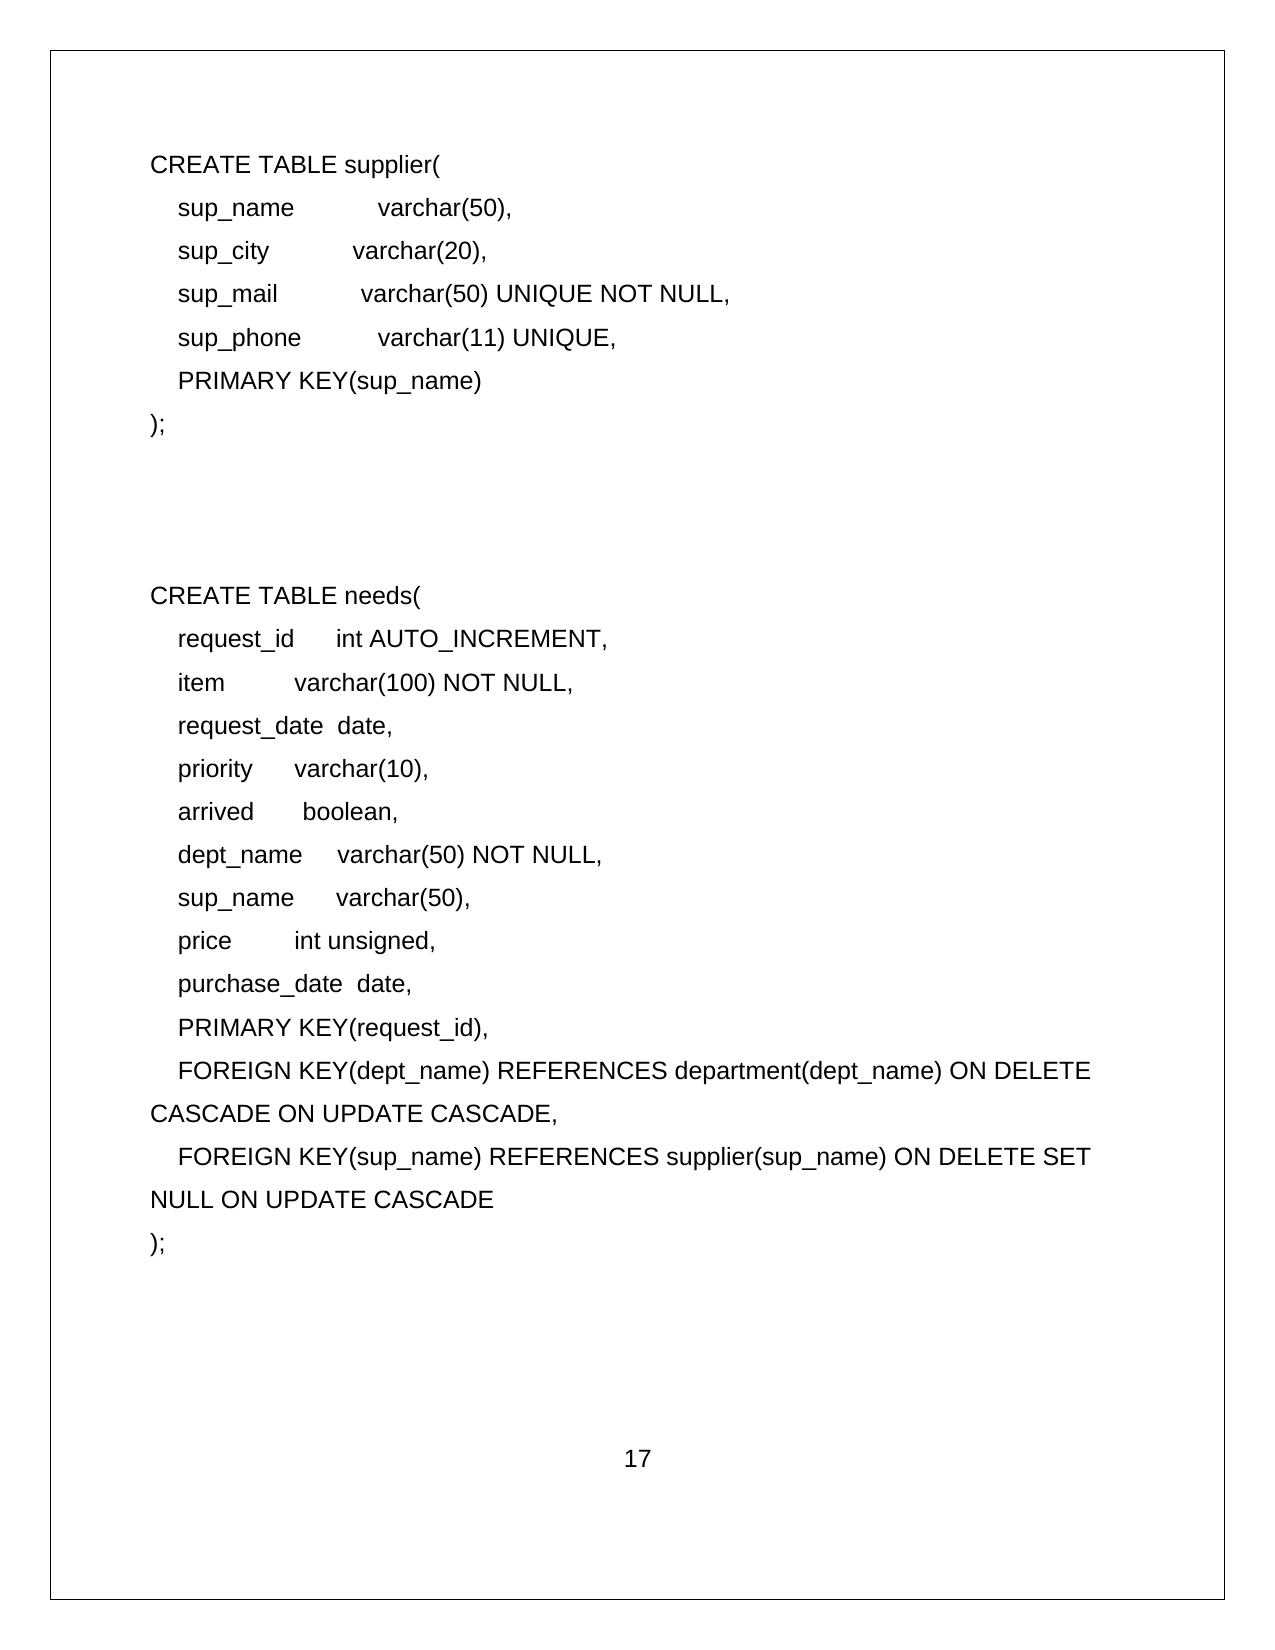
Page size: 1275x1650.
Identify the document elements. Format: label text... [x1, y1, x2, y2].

list priority varchar(10), [150, 754, 1125, 782]
list PRIMARY KEY(sup_name) [150, 366, 1125, 394]
list ); [150, 1228, 1125, 1257]
list dept_name varchar(50) NOT NULL, [150, 840, 1125, 869]
list ); [150, 409, 1125, 437]
list request_date date, [150, 711, 1125, 739]
list FOREIGN KEY(dept_name) REFERENCES department(dept_name) ON DELETE CASCADE ON UPDATE CASCADE, [150, 1056, 1125, 1127]
list sup_city varchar(20), [150, 236, 1125, 265]
list request_id int AUTO_INCREMENT, [150, 624, 1125, 653]
list sup_phone varchar(11) UNIQUE, [150, 322, 1125, 351]
list FOREIGN KEY(sup_name) REFERENCES supplier(sup_name) ON DELETE SET NULL ON UPDATE CASCADE [150, 1142, 1125, 1214]
list purchase_date date, [150, 969, 1125, 998]
list PRIMARY KEY(request_id), [150, 1012, 1125, 1041]
list price int unsigned, [150, 926, 1125, 955]
list sup_name varchar(50), [150, 193, 1125, 222]
list 17 [150, 1444, 1125, 1472]
list item varchar(100) NOT NULL, [150, 667, 1125, 696]
list CREATE TABLE needs( [150, 581, 1125, 610]
list CREATE TABLE supplier( [150, 150, 1125, 179]
list sup_mail varchar(50) UNIQUE NOT NULL, [150, 279, 1125, 308]
list sup_name varchar(50), [150, 883, 1125, 912]
list arrived boolean, [150, 797, 1125, 826]
